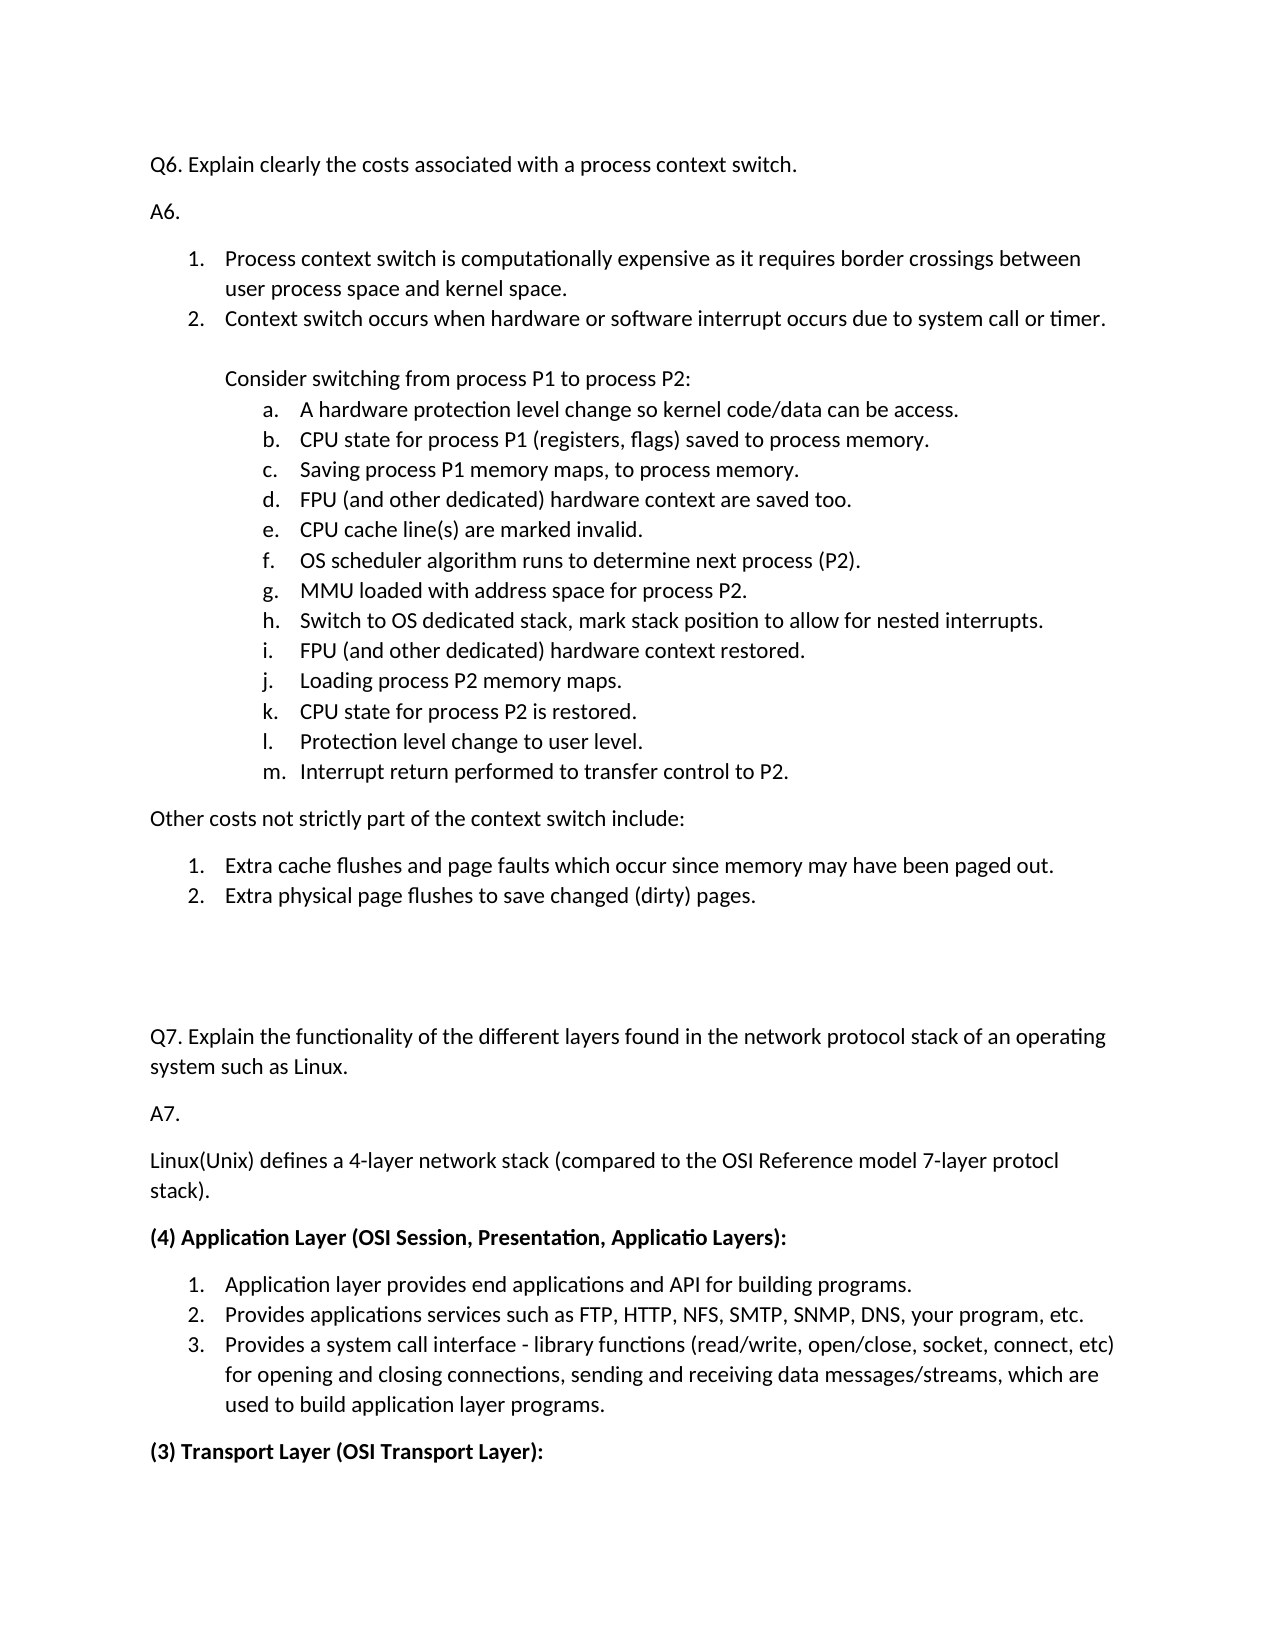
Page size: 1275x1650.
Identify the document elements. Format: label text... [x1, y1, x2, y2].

list Process context switch is computationally expensive as it requires border crossings between user process space and kernel space. [187, 244, 1125, 302]
list CPU state for process P2 is restored. [262, 697, 1125, 725]
text (4) Application Layer (OSI Session, Presentation, Applicatio Layers): [150, 1223, 1125, 1251]
list Switch to OS dedicated stack, mark stack position to allow for nested interrupts. [262, 606, 1125, 634]
text (3) Transport Layer (OSI Transport Layer): [150, 1437, 1125, 1466]
list Interrupt return performed to transfer control to P2. [262, 757, 1125, 785]
list CPU cache line(s) are marked invalid. [262, 516, 1125, 544]
list CPU state for process P1 (registers, flags) saved to process memory. [262, 425, 1125, 453]
text Linux(Unix) defines a 4-layer network stack (compared to the OSI Reference model 7-layer protocl stack). [150, 1146, 1125, 1204]
list Saving process P1 memory maps, to process memory. [262, 455, 1125, 483]
list OS scheduler algorithm runs to determine next process (P2). [262, 546, 1125, 574]
list Protection level change to user level. [262, 727, 1125, 755]
text A7. [150, 1099, 1125, 1127]
list Context switch occurs when hardware or software interrupt occurs due to system call or timer. [187, 304, 1125, 332]
list A hardware protection level change so kernel code/data can be access. [262, 395, 1125, 423]
text A6. [150, 197, 1125, 225]
text Q7. Explain the functionality of the different layers found in the network protocol stack of an operating system such as Linux. [150, 1022, 1125, 1080]
list Consider switching from process P1 to process P2: [225, 364, 1125, 393]
list Application layer provides end applications and API for building programs. [187, 1270, 1125, 1298]
text Q6. Explain clearly the costs associated with a process context switch. [150, 150, 1125, 178]
list Loading process P2 memory maps. [262, 667, 1125, 695]
text Other costs not strictly part of the context switch include: [150, 804, 1125, 832]
list MMU loaded with address space for process P2. [262, 576, 1125, 604]
list Provides a system call interface - library functions (read/write, open/close, socket, connect, etc) for opening and closing connections, sending and receiving data messages/streams, which are used to build application layer programs. [187, 1330, 1125, 1419]
list FPU (and other dedicated) hardware context restored. [262, 636, 1125, 664]
list Provides applications services such as FTP, HTTP, NFS, SMTP, SNMP, DNS, your program, etc. [187, 1300, 1125, 1328]
list FPU (and other dedicated) hardware context are saved too. [262, 485, 1125, 513]
list Extra cache flushes and page faults which occur since memory may have been paged out. [187, 851, 1125, 879]
list Extra physical page flushes to save changed (dirty) pages. [187, 881, 1125, 909]
